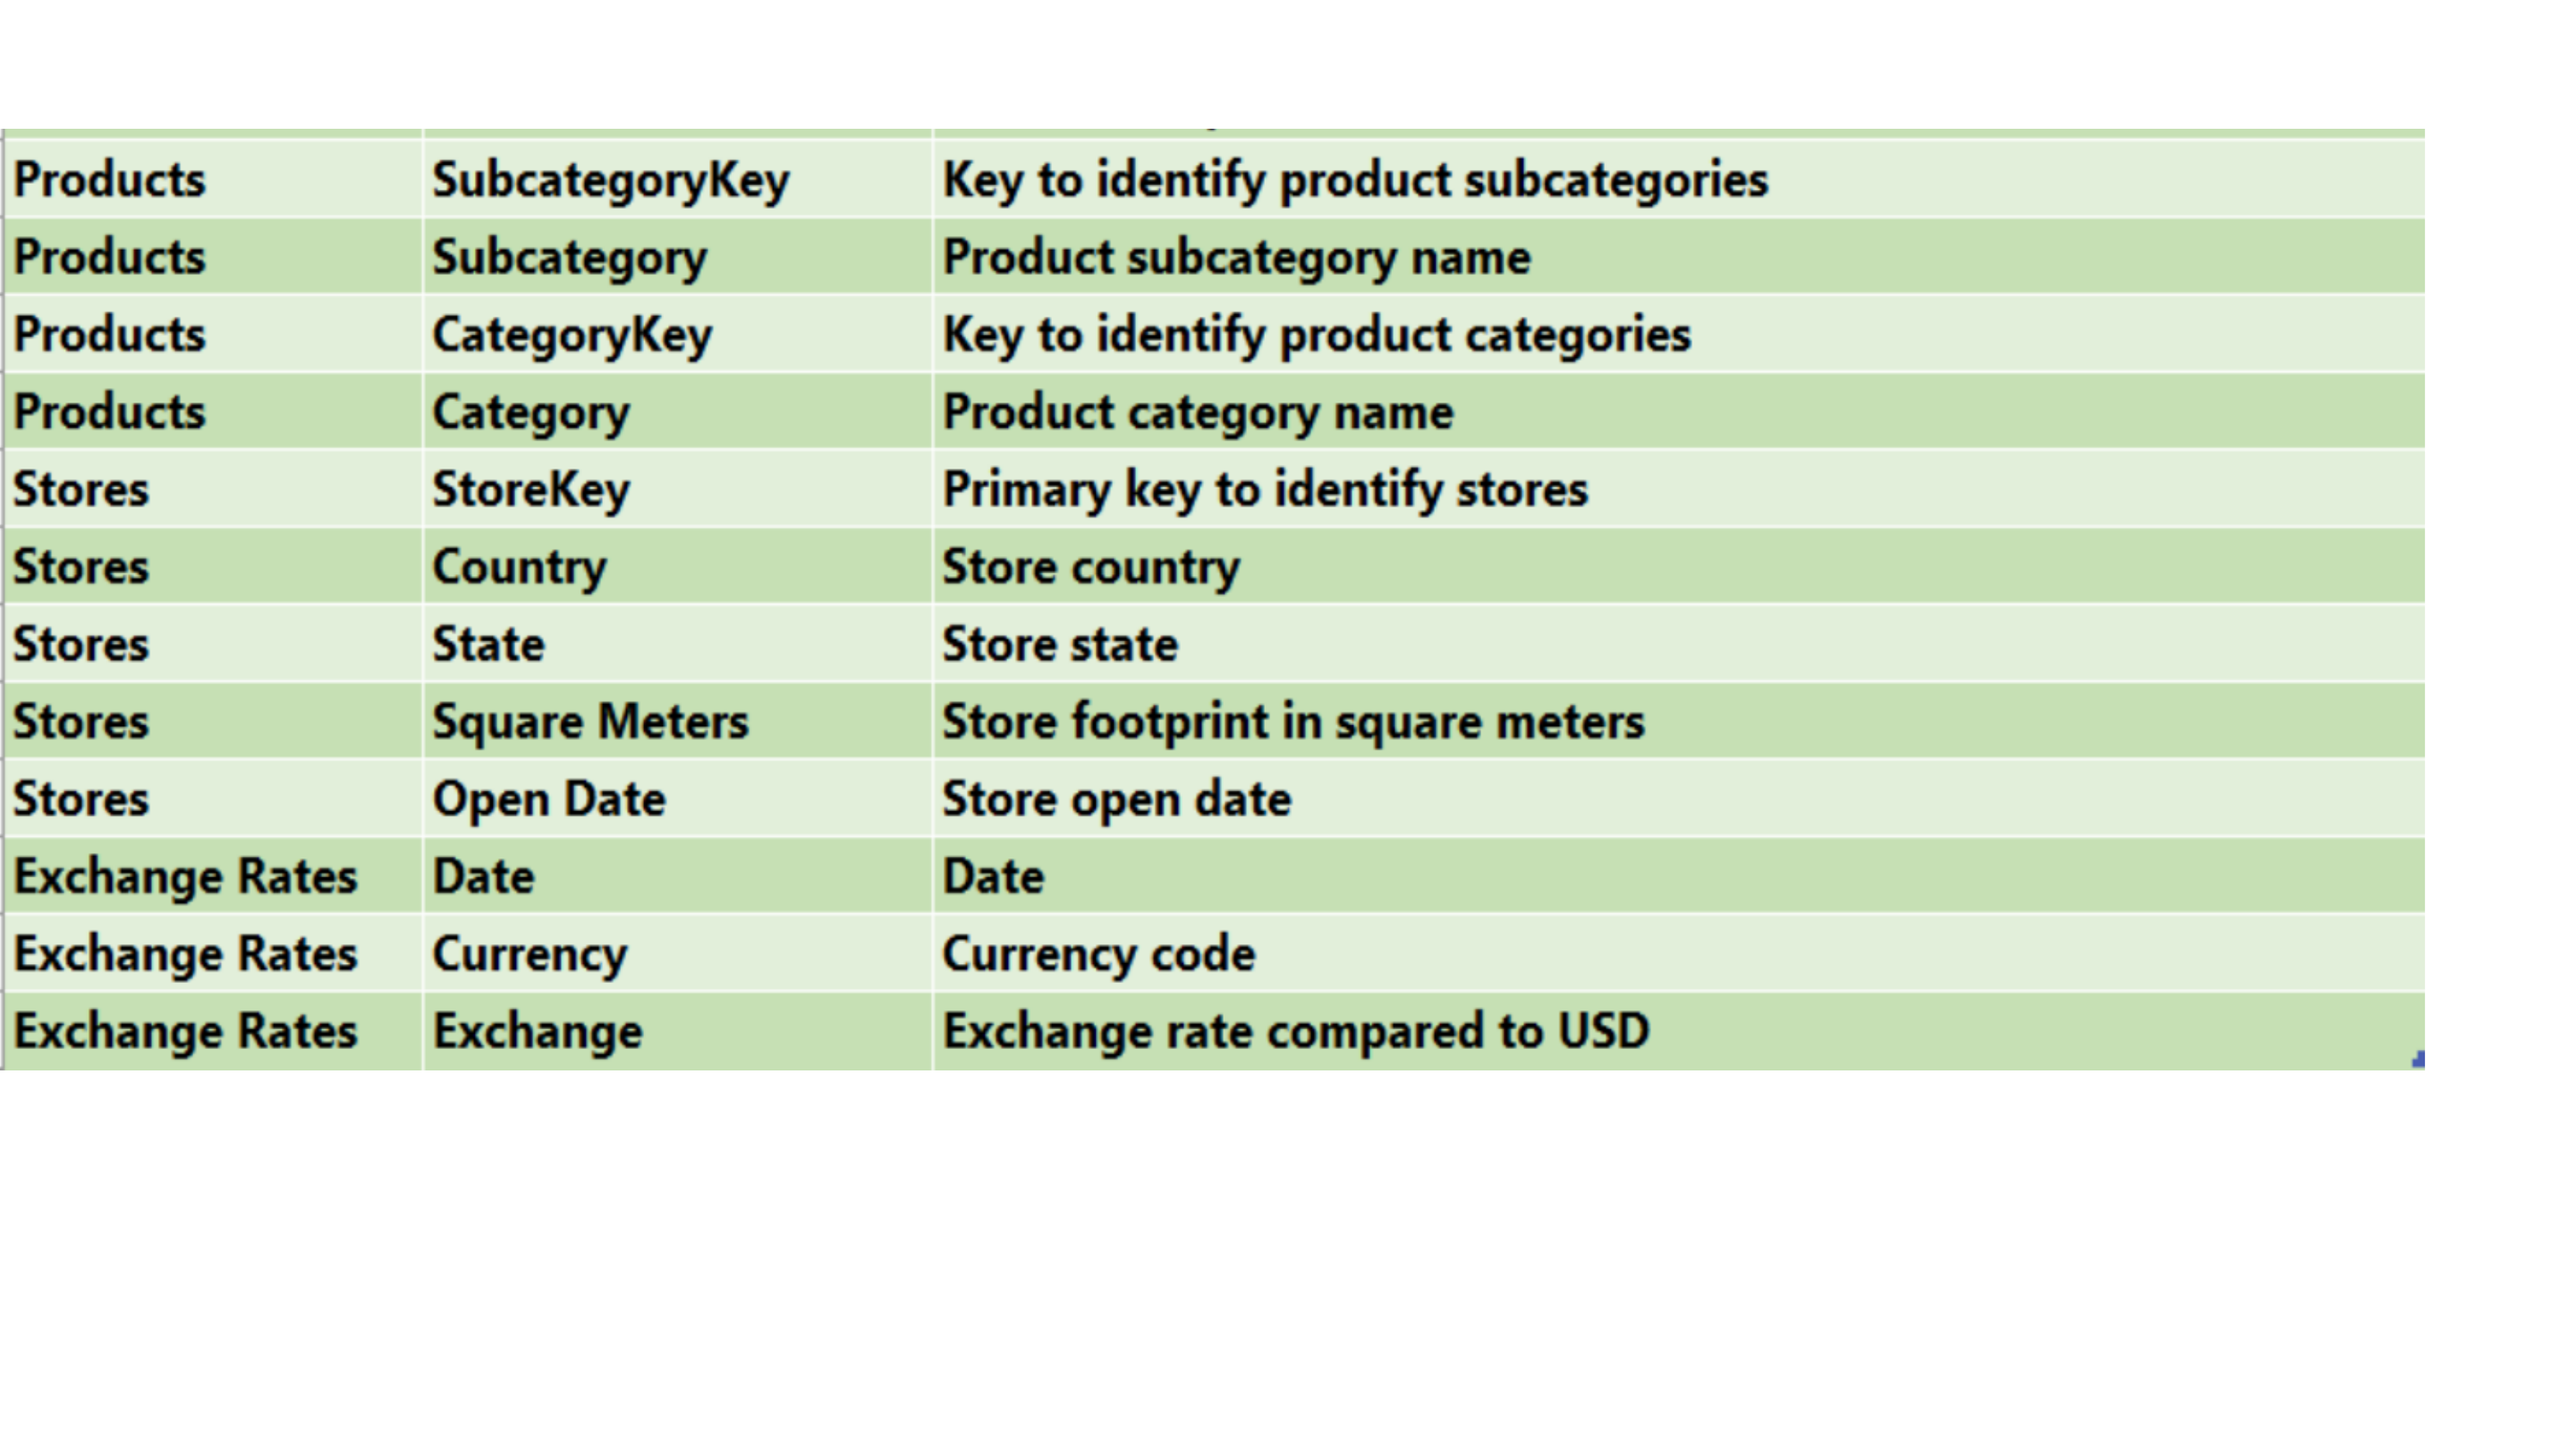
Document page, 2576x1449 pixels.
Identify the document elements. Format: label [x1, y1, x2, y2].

picture [0, 129, 2426, 1070]
